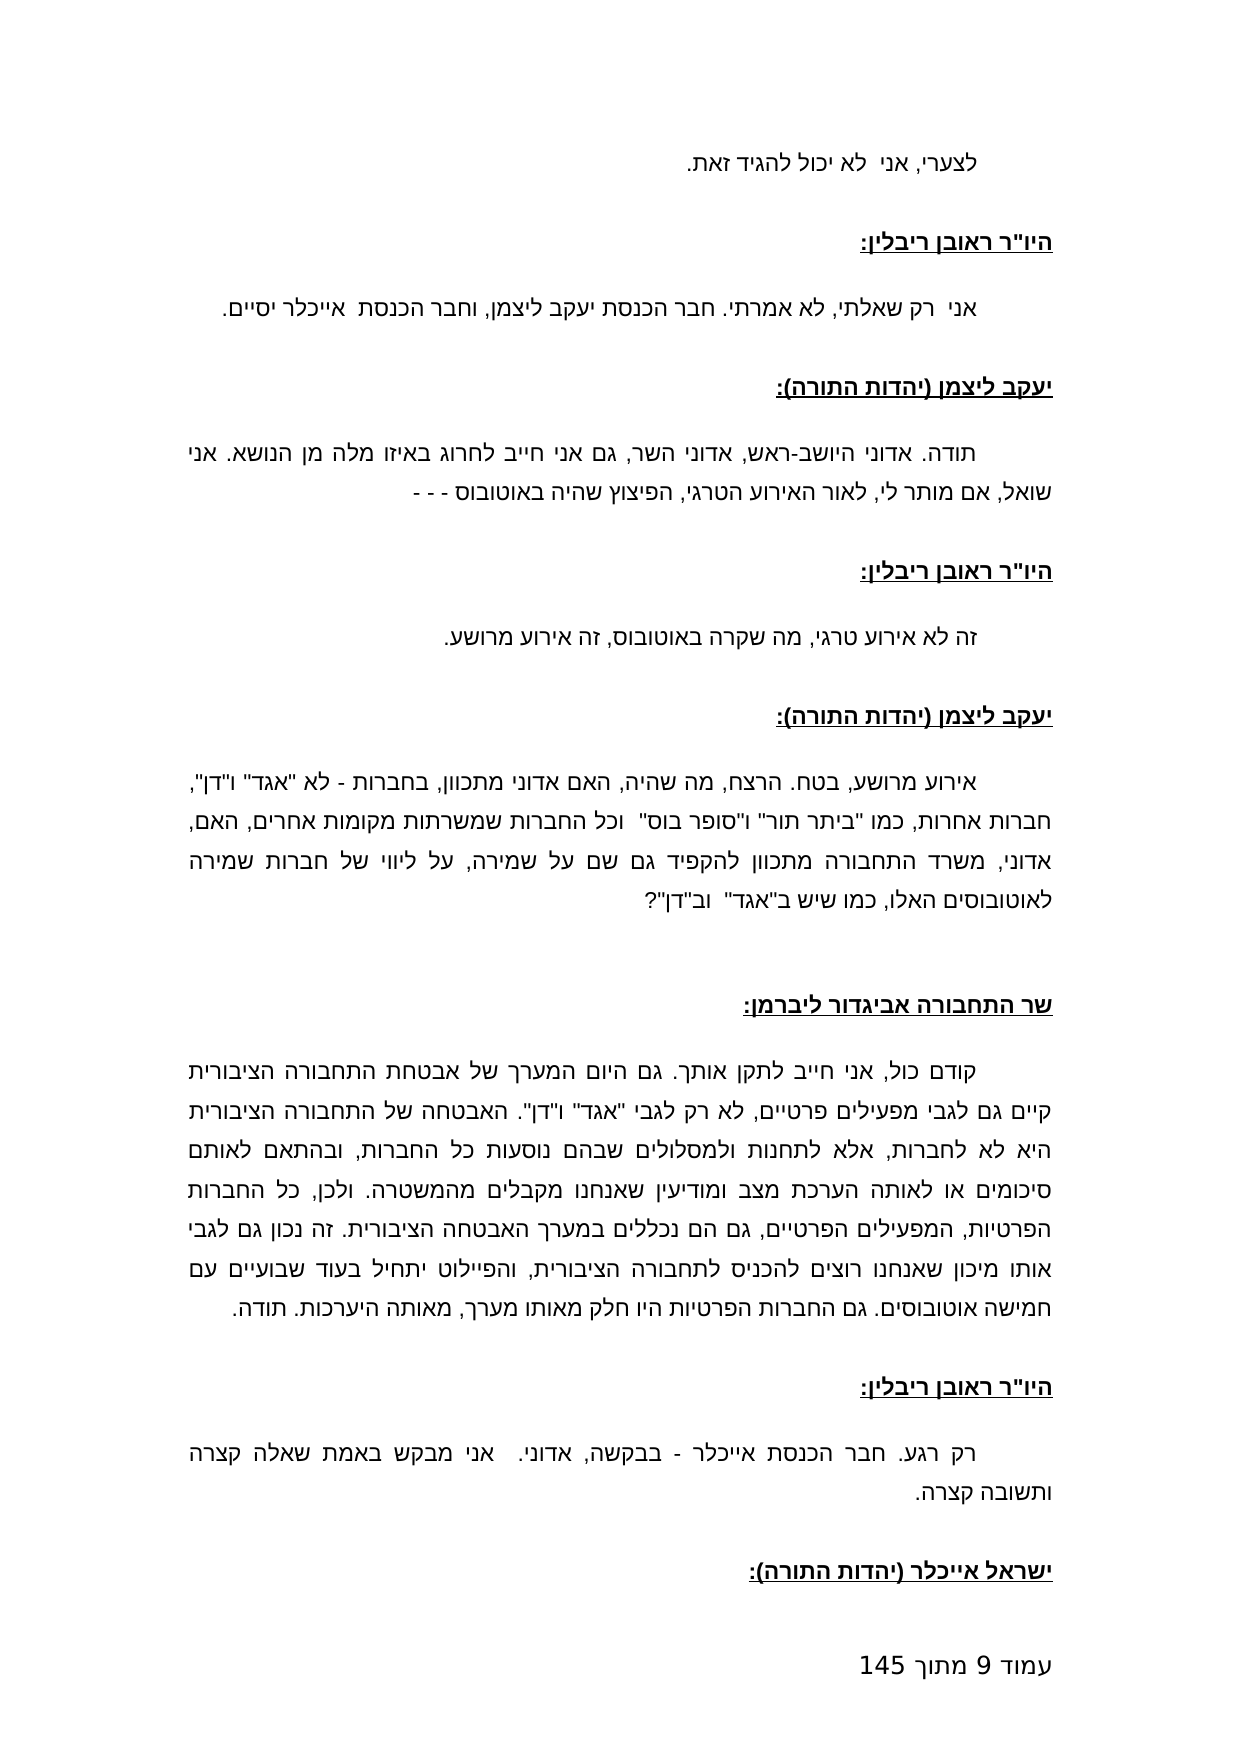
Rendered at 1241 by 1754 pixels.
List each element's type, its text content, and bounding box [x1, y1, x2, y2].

text תודה. אדוני היושב-ראש, אדוני השר, גם אני חייב לחרוג באיזו מלה מן הנושא. אני שואל, אם מותר לי, לאור האירוע הטרגי, הפיצוץ שהיה באוטובוס - - - [187, 439, 1053, 505]
text יעקב ליצמן (יהדות התורה): [187, 703, 1053, 729]
text קודם כול, אני חייב לתקן אותך. גם היום המערך של אבטחת התחבורה הציבורית קיים גם לגבי מפעילים פרטיים, לא רק לגבי "אגד" ו"דן". האבטחה של התחבורה הציבורית היא לא לחברות, אלא לתחנות ולמסלולים שבהם נוסעות כל החברות, ובהתאם לאותם סיכומים או לאותה הערכת מצב ומודיעין שאנחנו מקבלים מהמשטרה. ולכן, כל החברות הפרטיות, המפעילים הפרטיים, גם הם נכללים במערך האבטחה הציבורית. זה נכון גם לגבי אותו מיכון שאנחנו רוצים להכניס לתחבורה הציבורית, והפיילוט יתחיל בעוד שבועיים עם חמישה אוטובוסים. גם החברות הפרטיות היו חלק מאותו מערך, מאותה היערכות. תודה. [187, 1058, 1053, 1321]
text זה לא אירוע טרגי, מה שקרה באוטובוס, זה אירוע מרושע. [187, 624, 1053, 650]
text יעקב ליצמן (יהדות התורה): [187, 374, 1053, 400]
text אירוע מרושע, בטח. הרצח, מה שהיה, האם אדוני מתכוון, בחברות - לא "אגד" ו"דן", חברות אחרות, כמו "ביתר תור" ו"סופר בוס" וכל החברות שמשרתות מקומות אחרים, האם, אדוני, משרד התחבורה מתכוון להקפיד גם שם על שמירה, על ליווי של חברות שמירה לאוטובוסים האלו, כמו שיש ב"אגד" וב"דן"? [187, 769, 1053, 913]
text לצערי, אני לא יכול להגיד זאת. [187, 150, 1053, 176]
text אני רק שאלתי, לא אמרתי. חבר הכנסת יעקב ליצמן, וחבר הכנסת אייכלר יסיים. [187, 295, 1053, 321]
text רק רגע. חבר הכנסת אייכלר - בבקשה, אדוני. אני מבקש באמת שאלה קצרה ותשובה קצרה. [187, 1440, 1053, 1506]
text שר התחבורה אביגדור ליברמן: [187, 992, 1053, 1019]
text היו"ר ראובן ריבלין: [187, 1374, 1053, 1400]
text ישראל אייכלר (יהדות התורה): [187, 1558, 1053, 1585]
text היו"ר ראובן ריבלין: [187, 229, 1053, 255]
text היו"ר ראובן ריבלין: [187, 558, 1053, 584]
